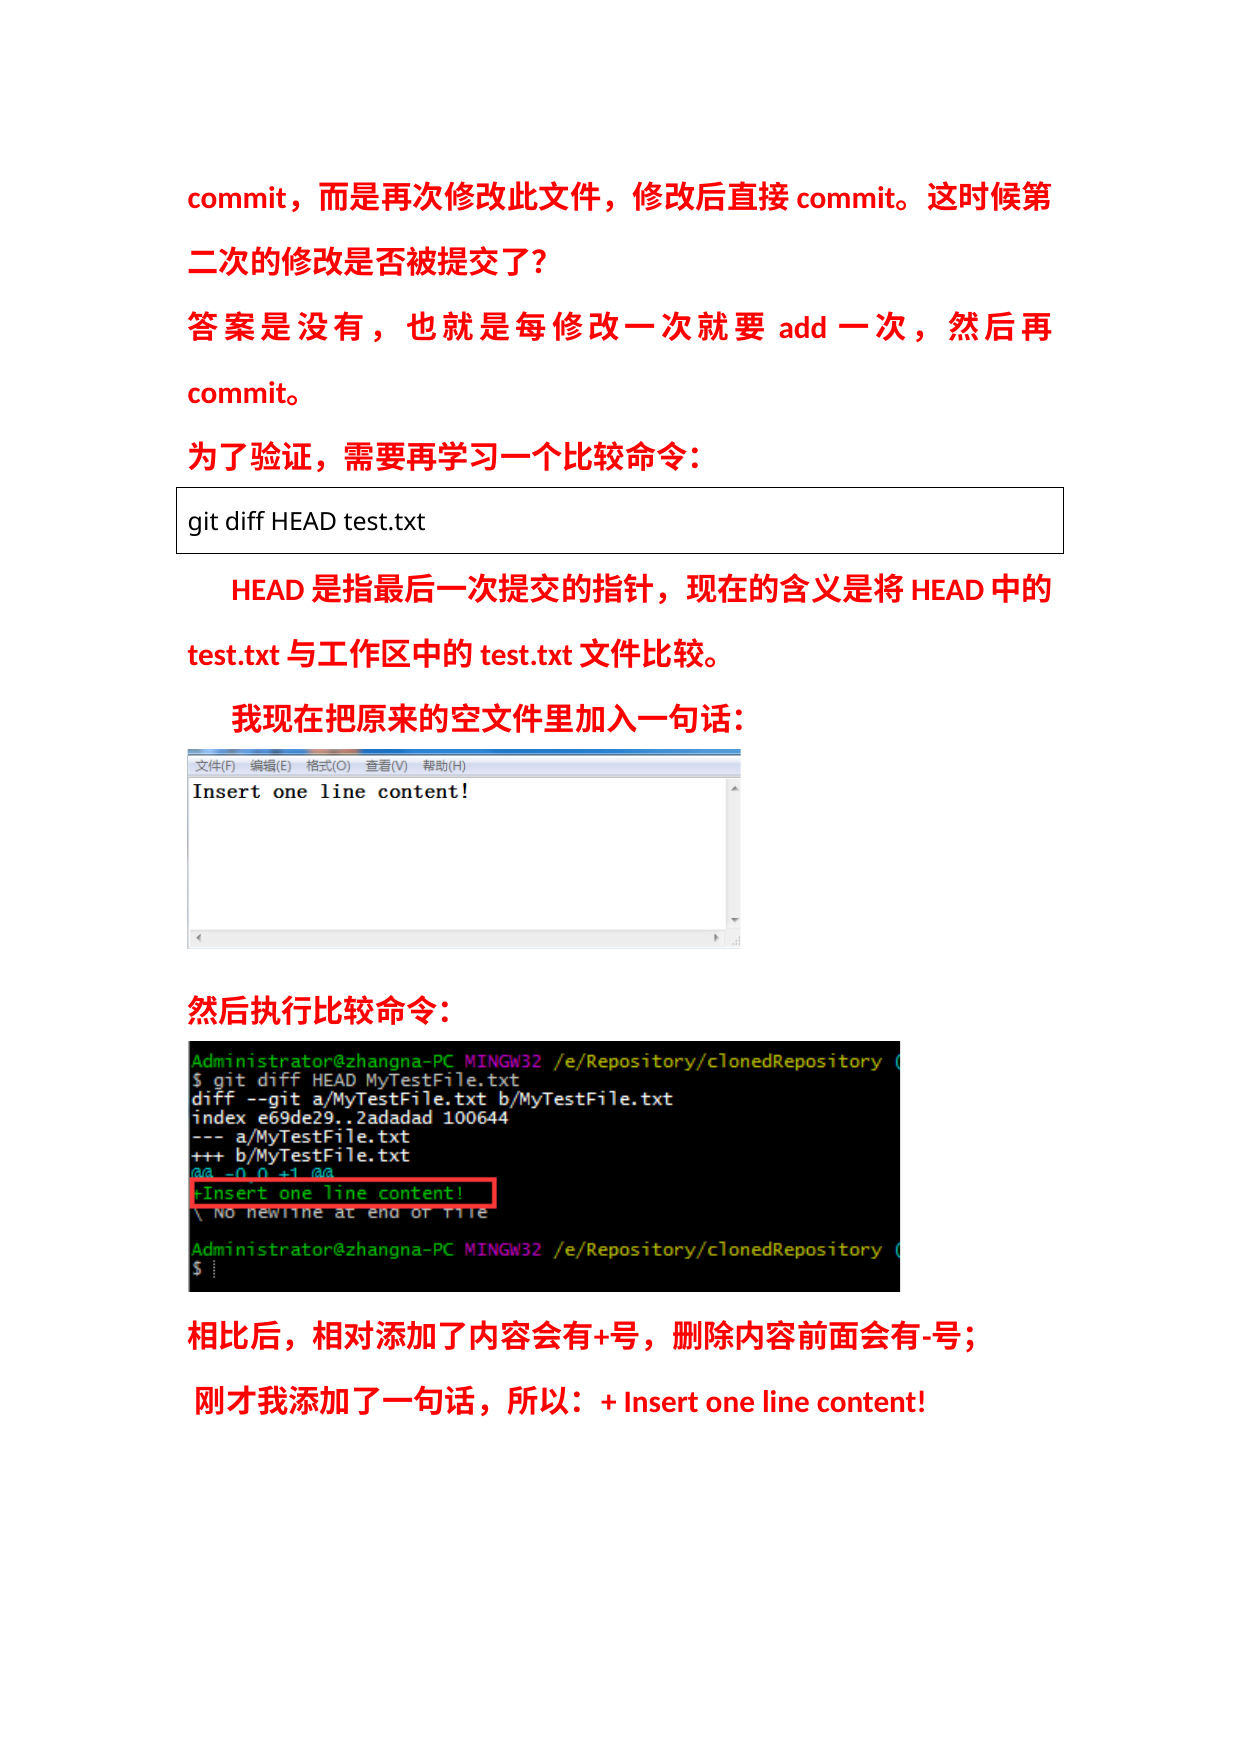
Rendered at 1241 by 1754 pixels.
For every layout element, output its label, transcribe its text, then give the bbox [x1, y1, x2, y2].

text 我现在把原来的空文件里加入一句话： [187, 684, 1053, 749]
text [187, 162, 1053, 292]
text test.txt与工作区中的test.txt文件比较。 [187, 619, 1053, 684]
table_header git diff HEAD test.txt [177, 488, 1063, 553]
picture [187, 1041, 901, 1292]
text HEAD是指最后一次提交的指针，现在的含义是将HEAD中的 [187, 554, 1053, 619]
text 然后执行比较命令： [187, 977, 1053, 1042]
text 答案是没有，也就是每修改一次就要add一次，然后再commit。 [187, 292, 1053, 422]
text 为了验证，需要再学习一个比较命令： [187, 422, 1053, 487]
text 刚才我添加了一句话，所以：+ Insert one line content! [187, 1367, 1053, 1432]
picture [187, 749, 741, 949]
text 相比后，相对添加了内容会有+号，删除内容前面会有-号； [187, 1302, 1053, 1367]
